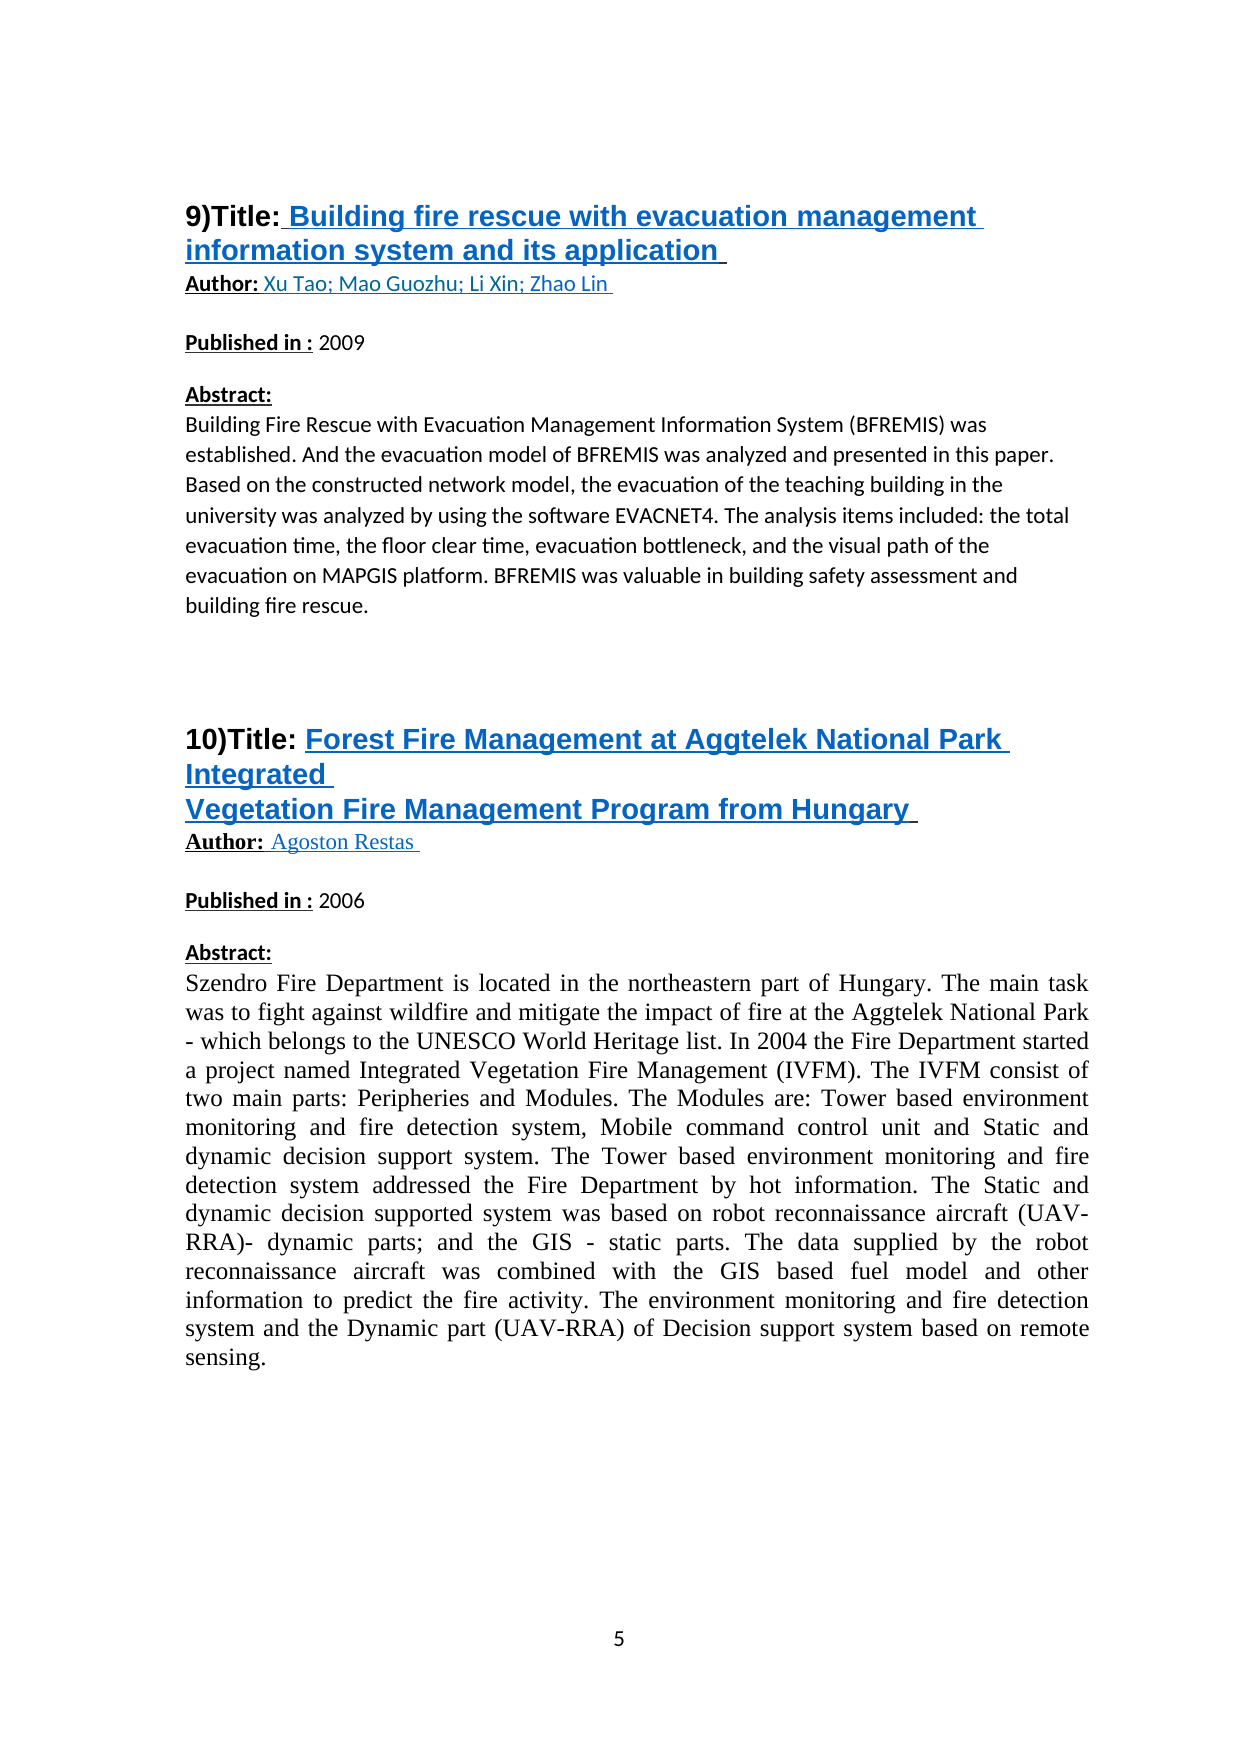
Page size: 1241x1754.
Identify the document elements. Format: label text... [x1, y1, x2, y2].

text Building Fire Rescue with Evacuation Management Information System (BFREMIS) was established. And the evacuation model of BFREMIS was analyzed and presented in this paper. Based on the constructed network model, the evacuation of the teaching building in the university was analyzed by using the software EVACNET4. The analysis items included: the total evacuation time, the floor clear time, evacuation bottleneck, and the visual path of the evacuation on MAPGIS platform. BFREMIS was valuable in building safety assessment and building fire rescue. [185, 410, 1090, 619]
text 9)Title: Building fire rescue with evacuation management information system and its application [185, 198, 1090, 267]
text Author: Xu Tao; Mao Guozhu; Li Xin; Zhao Lin [185, 269, 1090, 297]
text Abstract: [185, 938, 1090, 966]
text Author: Agoston Restas [185, 828, 1090, 854]
text Published in : 2006 [185, 886, 1090, 914]
text Abstract: [185, 380, 1090, 408]
text Vegetation Fire Management Program from Hungary [185, 792, 1090, 826]
text Published in : 2009 [185, 328, 1090, 356]
text Szendro Fire Department is located in the northeastern part of Hungary. The main task was to fight against wildfire and mitigate the impact of fire at the Aggtelek National Park - which belongs to the UNESCO World Heritage list. In 2004 the Fire Department started a project named Integrated Vegetation Fire Management (IVFM). The IVFM consist of two main parts: Peripheries and Modules. The Modules are: Tower based environment monitoring and fire detection system, Mobile command control unit and Static and dynamic decision support system. The Tower based environment monitoring and fire detection system addressed the Fire Department by hot information. The Static and dynamic decision supported system was based on robot reconnaissance aircraft (UAV-RRA)- dynamic parts; and the GIS - static parts. The data supplied by the robot reconnaissance aircraft was combined with the GIS based fuel model and other information to predict the fire activity. The environment monitoring and fire detection system and the Dynamic part (UAV-RRA) of Decision support system based on remote sensing. [185, 968, 1090, 1371]
text 10)Title: Forest Fire Management at Aggtelek National Park Integrated [185, 722, 1090, 790]
